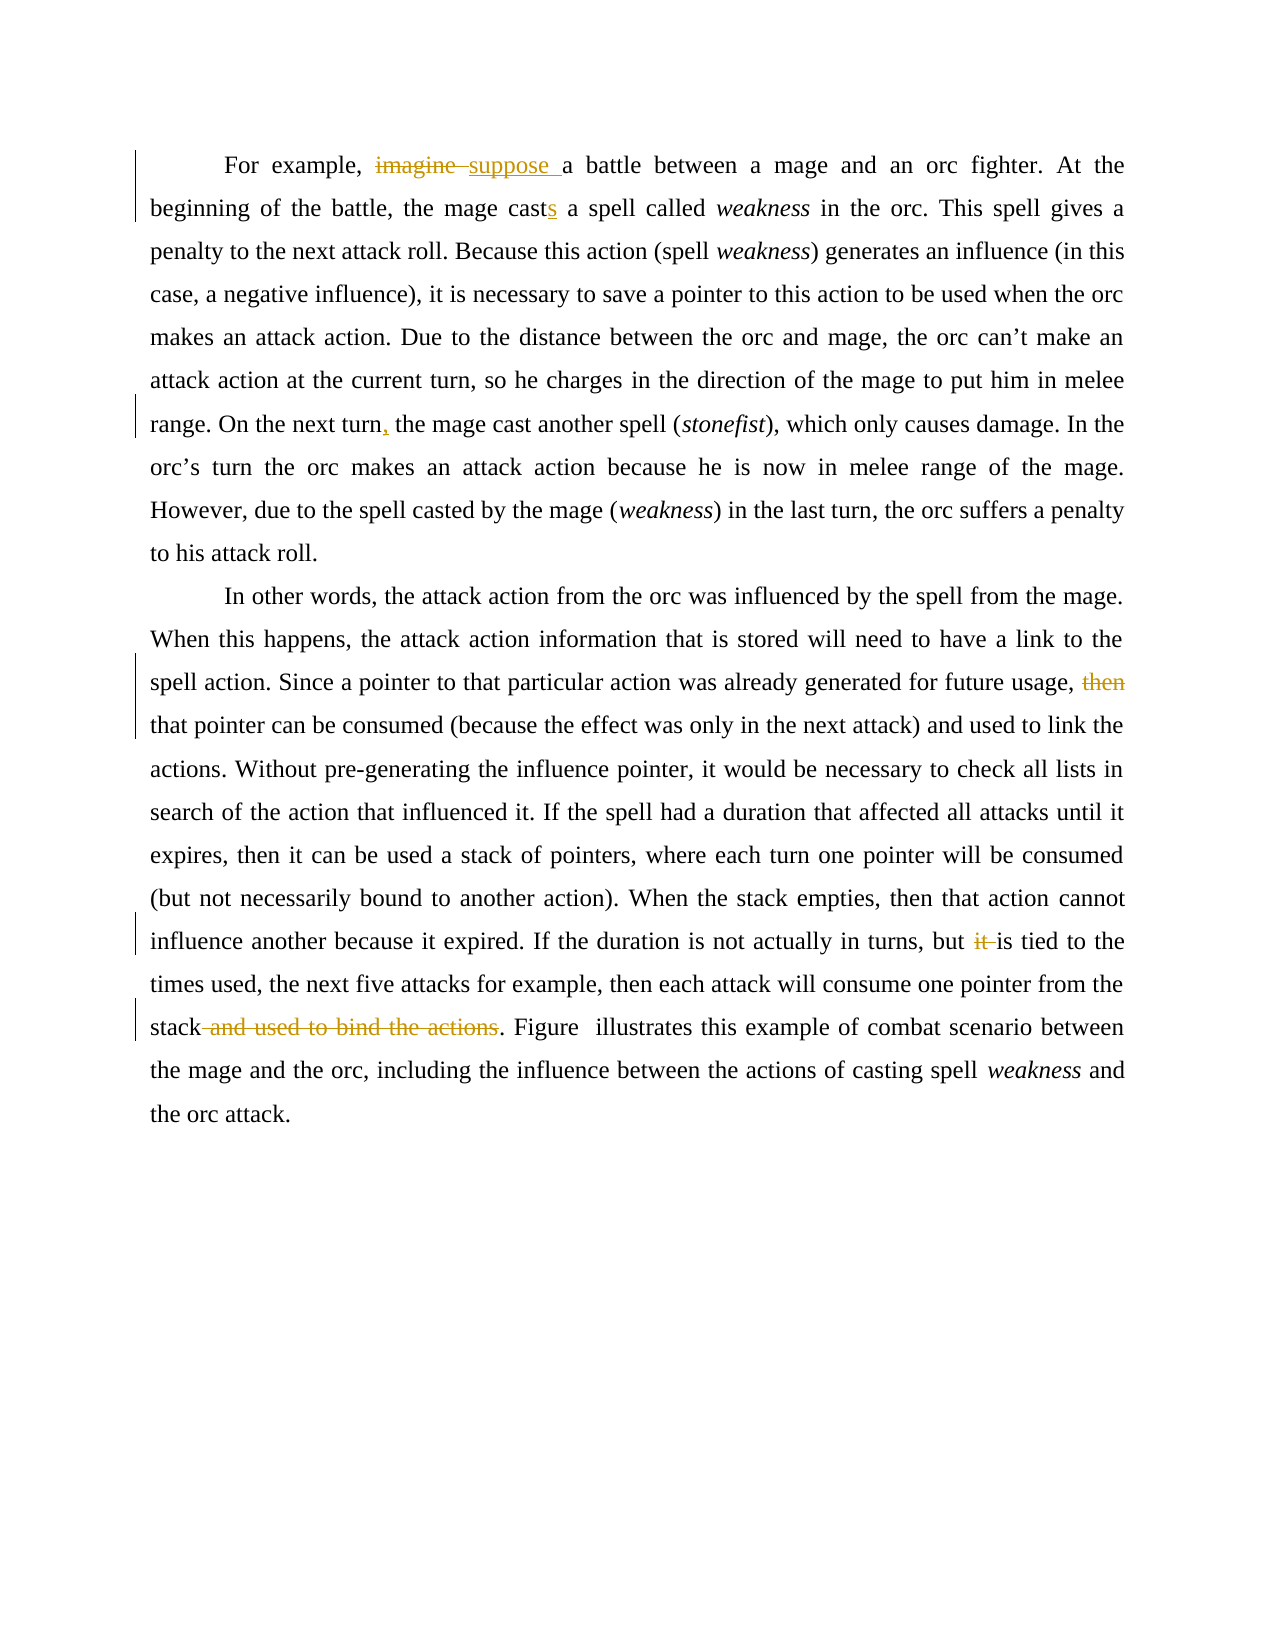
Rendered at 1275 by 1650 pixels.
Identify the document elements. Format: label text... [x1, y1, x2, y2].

text For example, a battle between a mage and an orc fighter. At the beginning of the battle, the mage cast a spell called weakness in the orc. This spell gives a penalty to the next attack roll. Because this action (spell weakness) generates an influence (in this case, a negative influence), it is necessary to save a pointer to this action to be used when the orc makes an attack action. Due to the distance between the orc and mage, the orc can’t make an attack action at the current turn, so he charges in the direction of the mage to put him in melee range. On the next turn the mage cast another spell (stonefist), which only causes damage. In the orc’s turn the orc makes an attack action because he is now in melee range of the mage. However, due to the spell casted by the mage (weakness) in the last turn, the orc suffers a penalty to his attack roll. [150, 150, 1125, 567]
text In other words, the attack action from the orc was influenced by the spell from the mage. When this happens, the attack action information that is stored will need to have a link to the spell action. Since a pointer to that particular action was already generated for future usage, that pointer can be consumed (because the effect was only in the next attack) and used to link the actions. Without pre-generating the influence pointer, it would be necessary to check all lists in search of the action that influenced it. If the spell had a duration that affected all attacks until it expires, then it can be used a stack of pointers, where each turn one pointer will be consumed (but not necessarily bound to another action). When the stack empties, then that action cannot influence another because it expired. If the duration is not actually in turns, but is tied to the times used, the next five attacks for example, then each attack will consume one pointer from the stack. Figure 2 illustrates this example of combat scenario between the mage and the orc, including the influence between the actions of casting spell weakness and the orc attack. [150, 581, 1125, 1127]
